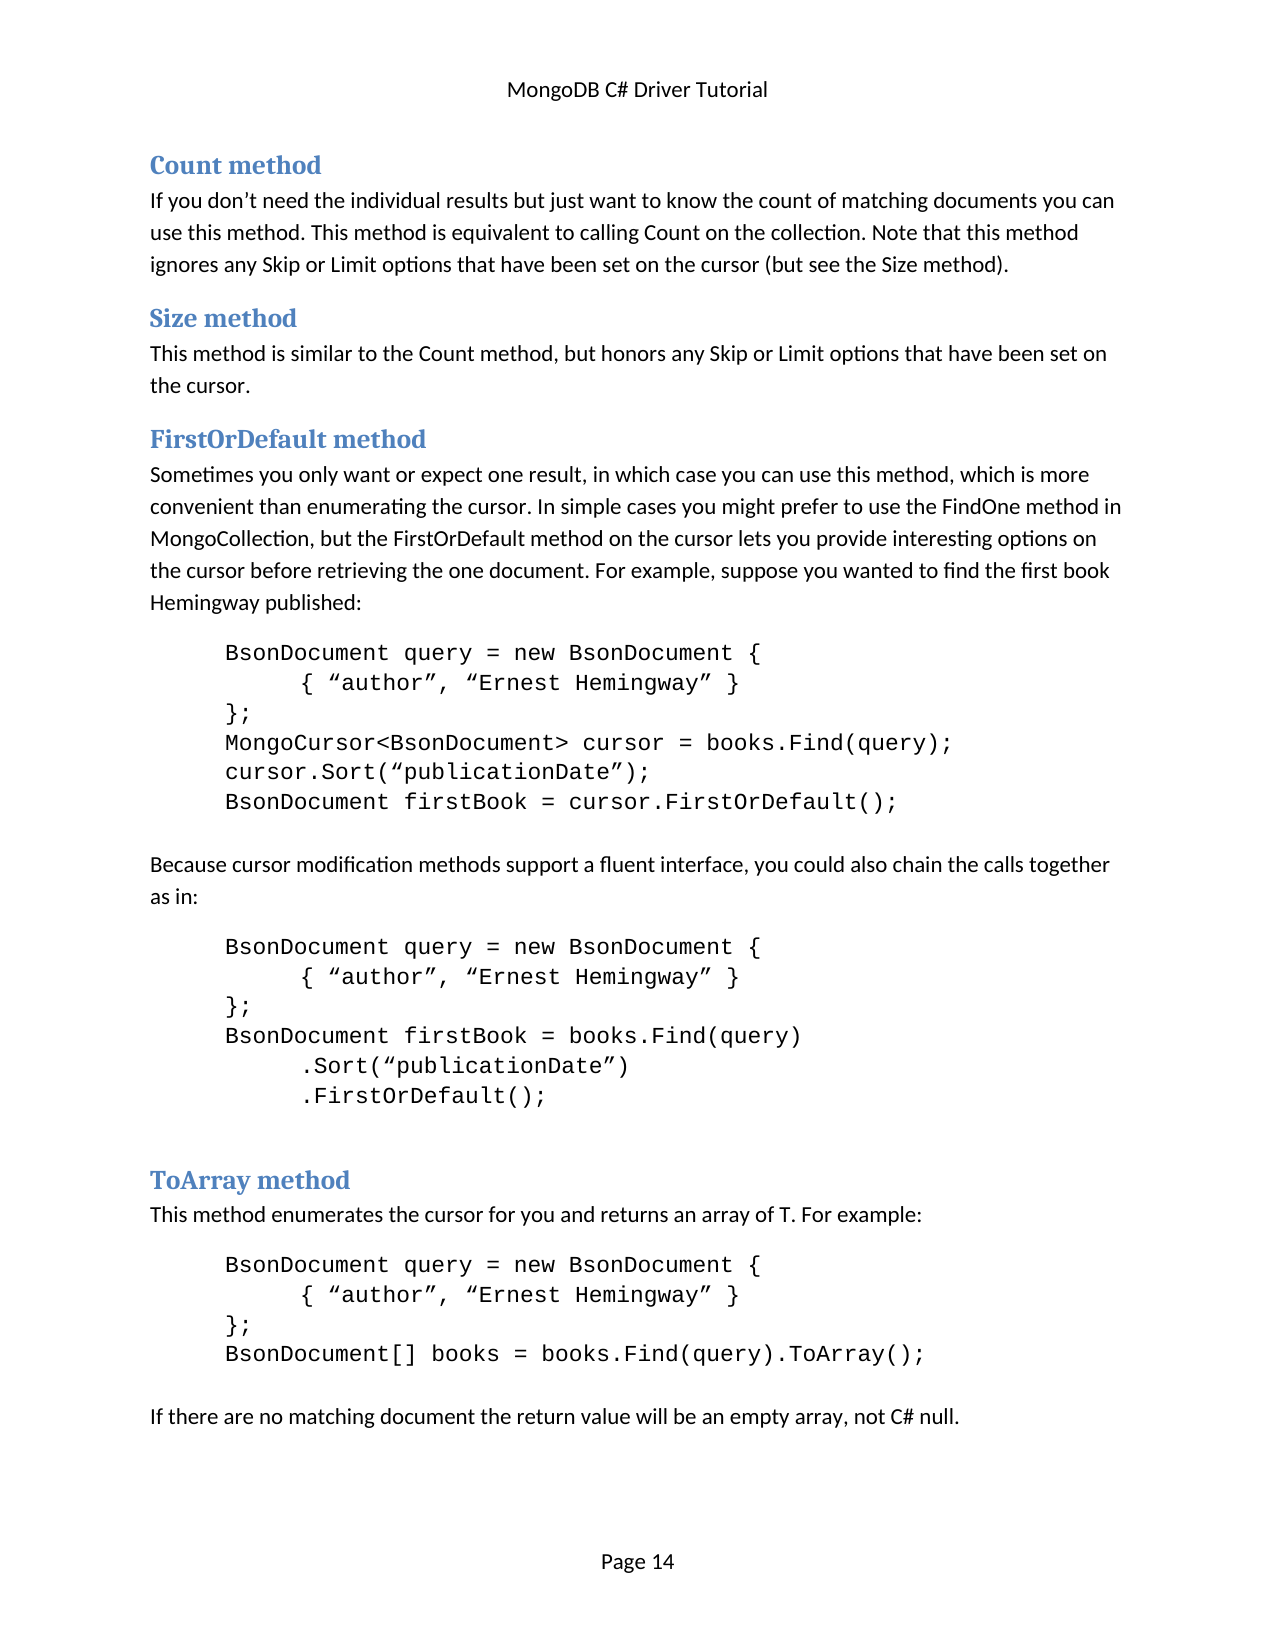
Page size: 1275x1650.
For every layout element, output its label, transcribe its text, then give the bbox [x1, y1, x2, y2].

text }; [150, 995, 1125, 1021]
text BsonDocument query = new BsonDocument { [150, 642, 1125, 667]
text Sometimes you only want or expect one result, in which case you can use this method, which is more convenient than enumerating the cursor. In simple cases you might prefer to use the FindOne method in MongoCollection, but the FirstOrDefault method on the cursor lets you provide interesting options on the cursor before retrieving the one document. For example, suppose you wanted to find the first book Hemingway published: [150, 460, 1125, 617]
text }; [150, 1313, 1125, 1339]
text BsonDocument firstBook = cursor.FirstOrDefault(); [150, 791, 1125, 816]
text { “author”, “Ernest Hemingway” } [150, 965, 1125, 991]
text If there are no matching document the return value will be an empty array, not C# null. [150, 1402, 1125, 1430]
subtitle FirstOrDefault method [150, 424, 1125, 455]
text { “author”, “Ernest Hemingway” } [150, 1283, 1125, 1309]
text { “author”, “Ernest Hemingway” } [150, 671, 1125, 697]
text This method enumerates the cursor for you and returns an array of T. For example: [150, 1200, 1125, 1228]
text MongoCursor<BsonDocument> cursor = books.Find(query); [150, 731, 1125, 757]
text .FirstOrDefault(); [150, 1084, 1125, 1110]
text .Sort(“publicationDate”) [150, 1054, 1125, 1080]
text BsonDocument firstBook = books.Find(query) [150, 1025, 1125, 1051]
text BsonDocument query = new BsonDocument { [150, 1253, 1125, 1279]
text }; [150, 701, 1125, 727]
text BsonDocument[] books = books.Find(query).ToArray(); [150, 1343, 1125, 1369]
text This method is similar to the Count method, but honors any Skip or Limit options that have been set on the cursor. [150, 339, 1125, 399]
subtitle ToArray method [150, 1165, 1125, 1196]
text BsonDocument query = new BsonDocument { [150, 935, 1125, 961]
text Because cursor modification methods support a fluent interface, you could also chain the calls together as in: [150, 850, 1125, 910]
text cursor.Sort(“publicationDate”); [150, 761, 1125, 787]
text If you don’t need the individual results but just want to know the count of matching documents you can use this method. This method is equivalent to calling Count on the collection. Note that this method ignores any Skip or Limit options that have been set on the cursor (but see the Size method). [150, 186, 1125, 278]
subtitle Count method [150, 150, 1125, 181]
subtitle Size method [150, 303, 1125, 334]
